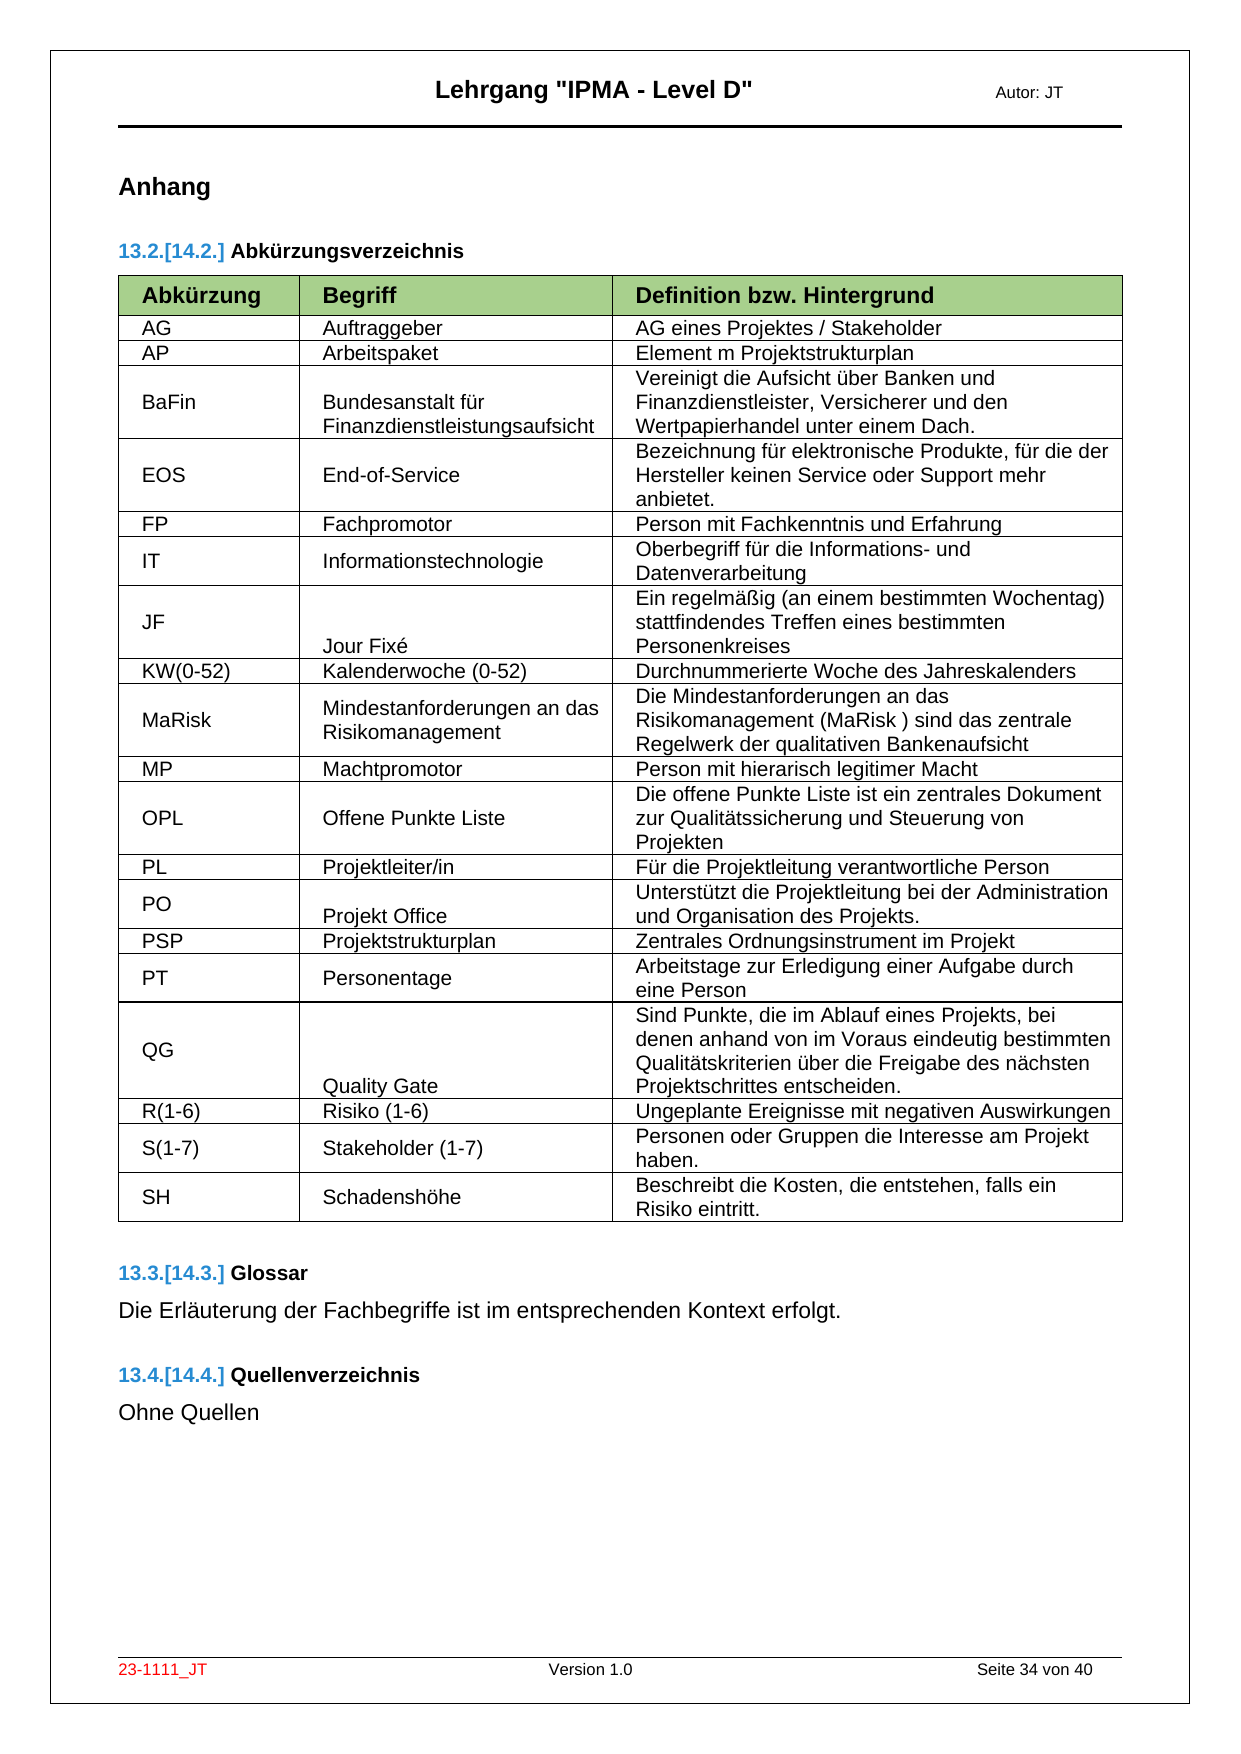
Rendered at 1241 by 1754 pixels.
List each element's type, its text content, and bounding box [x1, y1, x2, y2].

table_cell Mindestanforderungen an das Risikomanagement [300, 684, 612, 756]
table_cell Jour Fixé [300, 586, 612, 658]
table_cell PSP [119, 929, 299, 952]
table_cell Zentrales Ordnungsinstrument im Projekt [613, 929, 1122, 952]
text Ohne Quellen [118, 1399, 1122, 1426]
table_cell Risiko (1-6) [300, 1099, 612, 1123]
subtitle Anhang [118, 172, 1122, 201]
table_cell S(1-7) [119, 1124, 299, 1172]
table_cell Kalenderwoche (0-52) [300, 659, 612, 683]
table_cell Bezeichnung für elektronische Produkte, für die der Hersteller keinen Service oder Support mehr anbietet. [613, 439, 1122, 511]
table_cell Die Mindestanforderungen an das Risikomanagement (MaRisk ) sind das zentrale Regelwerk der qualitativen Bankenaufsicht [613, 684, 1122, 756]
table_cell Fachpromotor [300, 512, 612, 536]
table_cell Projektstrukturplan [300, 929, 612, 952]
table_cell KW(0-52) [119, 659, 299, 683]
subtitle Abkürzungsverzeichnis [118, 238, 1122, 262]
table_cell IT [119, 537, 299, 585]
table_cell Personen oder Gruppen die Interesse am Projekt haben. [613, 1124, 1122, 1172]
table_cell Oberbegriff für die Informations- und Datenverarbeitung [613, 537, 1122, 585]
table_cell Person mit hierarisch legitimer Macht [613, 757, 1122, 781]
table_cell AG [119, 316, 299, 340]
table_cell Person mit Fachkenntnis und Erfahrung [613, 512, 1122, 536]
table_cell R(1-6) [119, 1099, 299, 1123]
table_cell FP [119, 512, 299, 536]
table_cell MP [119, 757, 299, 781]
table_cell EOS [119, 439, 299, 511]
table_cell Beschreibt die Kosten, die entstehen, falls ein Risiko eintritt. [613, 1173, 1122, 1221]
table_header Definition bzw. Hintergrund [613, 276, 1122, 315]
table_cell Bundesanstalt für Finanzdienstleistungsaufsicht [300, 366, 612, 438]
table_cell JF [119, 586, 299, 658]
table_cell Informationstechnologie [300, 537, 612, 585]
table_cell SH [119, 1173, 299, 1221]
table_cell Stakeholder (1-7) [300, 1124, 612, 1172]
table_cell Vereinigt die Aufsicht über Banken und Finanzdienstleister, Versicherer und den Wertpapierhandel unter einem Dach. [613, 366, 1122, 438]
table_header Begriff [300, 276, 612, 315]
table_cell Ungeplante Ereignisse mit negativen Auswirkungen [613, 1099, 1122, 1123]
table_cell AP [119, 341, 299, 365]
table_cell Schadenshöhe [300, 1173, 612, 1221]
table_cell Arbeitstage zur Erledigung einer Aufgabe durch eine Person [613, 954, 1122, 1001]
table_cell Durchnummerierte Woche des Jahreskalenders [613, 659, 1122, 683]
table_cell Element m Projektstrukturplan [613, 341, 1122, 365]
table_cell Sind Punkte, die im Ablauf eines Projekts, bei denen anhand von im Voraus eindeutig bestimmten Qualitätskriterien über die Freigabe des nächsten Projektschrittes entscheiden. [613, 1003, 1122, 1098]
table_cell Projektleiter/in [300, 855, 612, 878]
table_cell Unterstützt die Projektleitung bei der Administration und Organisation des Projekts. [613, 880, 1122, 927]
table_cell Quality Gate [300, 1003, 612, 1098]
table_cell OPL [119, 782, 299, 853]
table_cell QG [119, 1003, 299, 1098]
table_cell End-of-Service [300, 439, 612, 511]
table_cell Arbeitspaket [300, 341, 612, 365]
table_cell Machtpromotor [300, 757, 612, 781]
text Die Erläuterung der Fachbegriffe ist im entsprechenden Kontext erfolgt. [118, 1297, 1122, 1324]
table_cell Ein regelmäßig (an einem bestimmten Wochentag) stattfindendes Treffen eines bestimmten Personenkreises [613, 586, 1122, 658]
subtitle Quellenverzeichnis [118, 1363, 1122, 1387]
table_cell Die offene Punkte Liste ist ein zentrales Dokument zur Qualitätssicherung und Steuerung von Projekten [613, 782, 1122, 853]
table_cell MaRisk [119, 684, 299, 756]
table_cell Für die Projektleitung verantwortliche Person [613, 855, 1122, 878]
subtitle Glossar [118, 1261, 1122, 1285]
table_cell PL [119, 855, 299, 878]
table_cell Projekt Office [300, 880, 612, 927]
table_cell PO [119, 880, 299, 927]
table_cell Personentage [300, 954, 612, 1001]
table_header Abkürzung [119, 276, 299, 315]
table_cell PT [119, 954, 299, 1001]
table_cell BaFin [119, 366, 299, 438]
table_cell Offene Punkte Liste [300, 782, 612, 853]
table_cell Auftraggeber [300, 316, 612, 340]
table_cell AG eines Projektes / Stakeholder [613, 316, 1122, 340]
